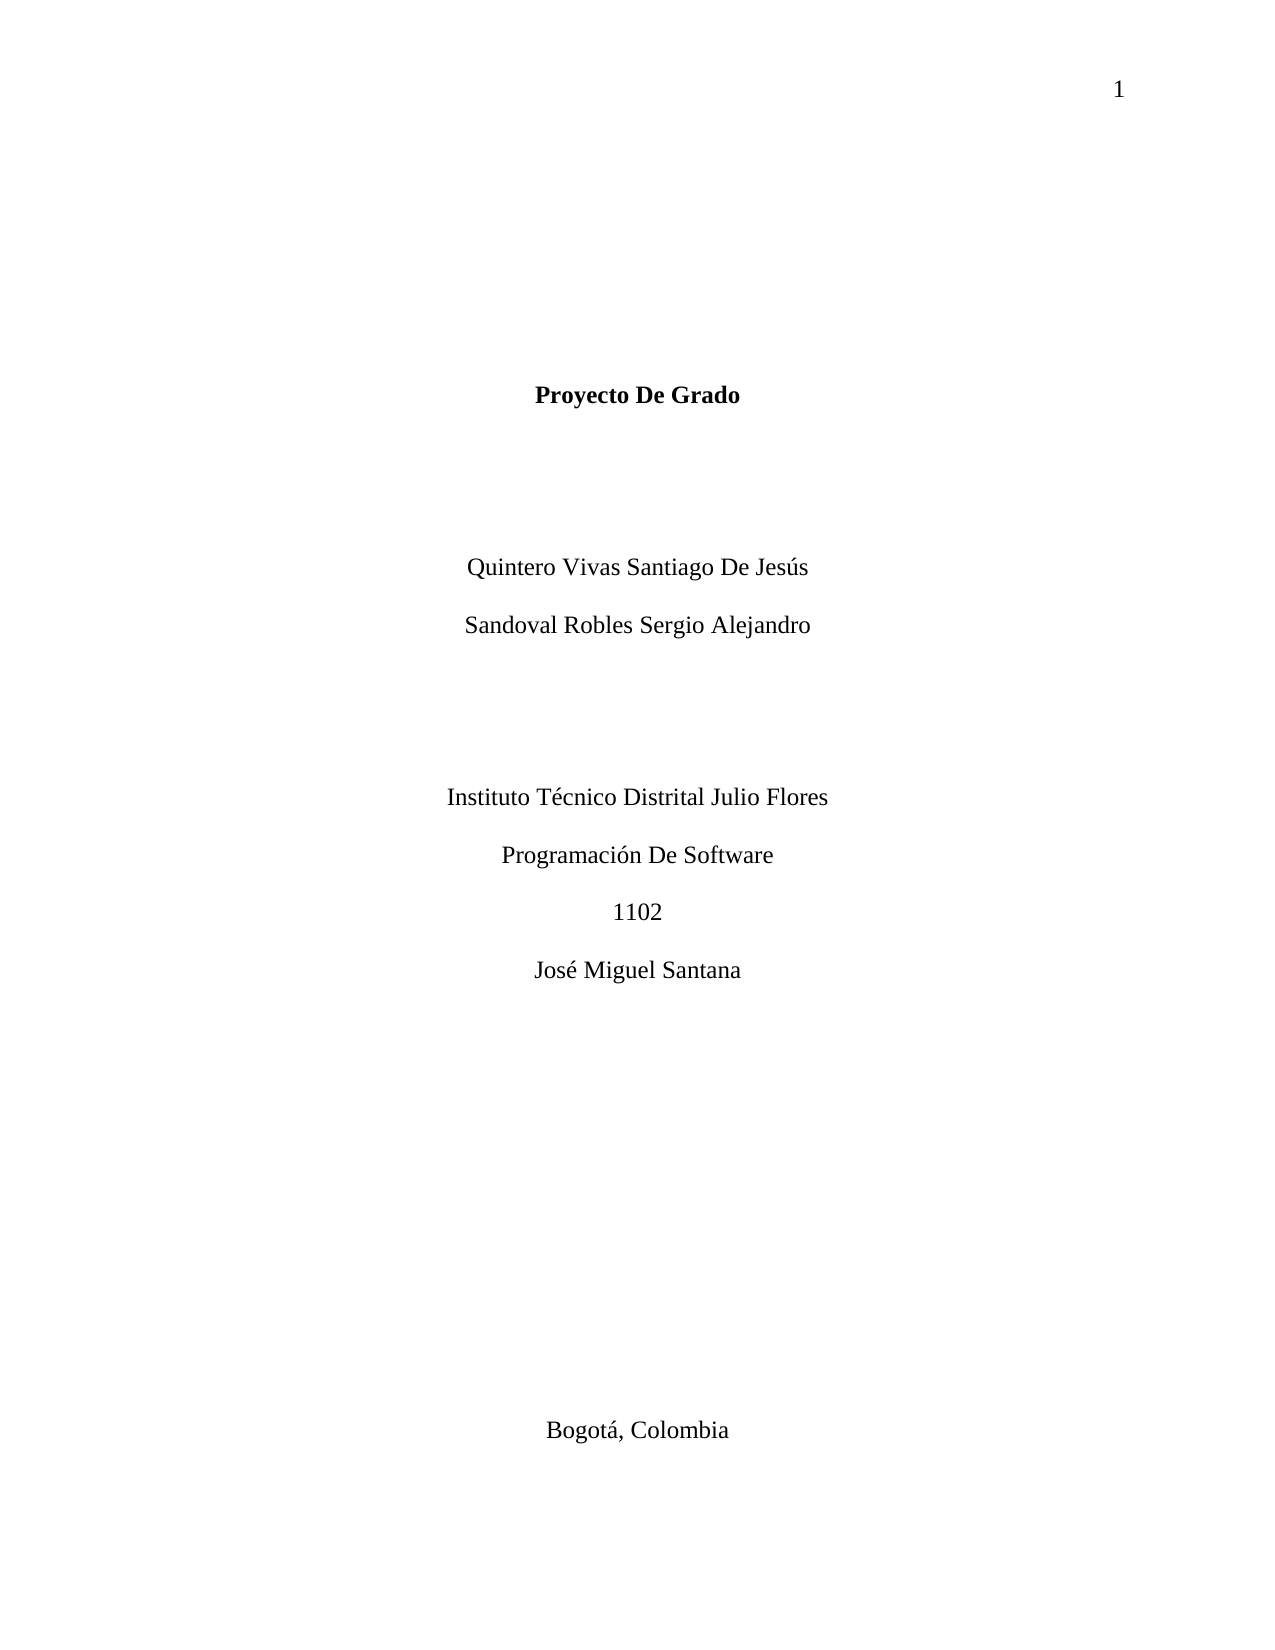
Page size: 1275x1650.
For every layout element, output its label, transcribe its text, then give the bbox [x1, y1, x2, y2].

text Programación De Software [150, 840, 1125, 869]
text José Miguel Santana [150, 955, 1125, 984]
text Proyecto De Grado [150, 380, 1125, 409]
text Sandoval Robles Sergio Alejandro [150, 610, 1125, 639]
text Bogotá, Colombia [150, 1415, 1125, 1444]
text Quintero Vivas Santiago De Jesús [150, 552, 1125, 581]
text 1102 [150, 897, 1125, 926]
text Instituto Técnico Distrital Julio Flores [150, 782, 1125, 811]
